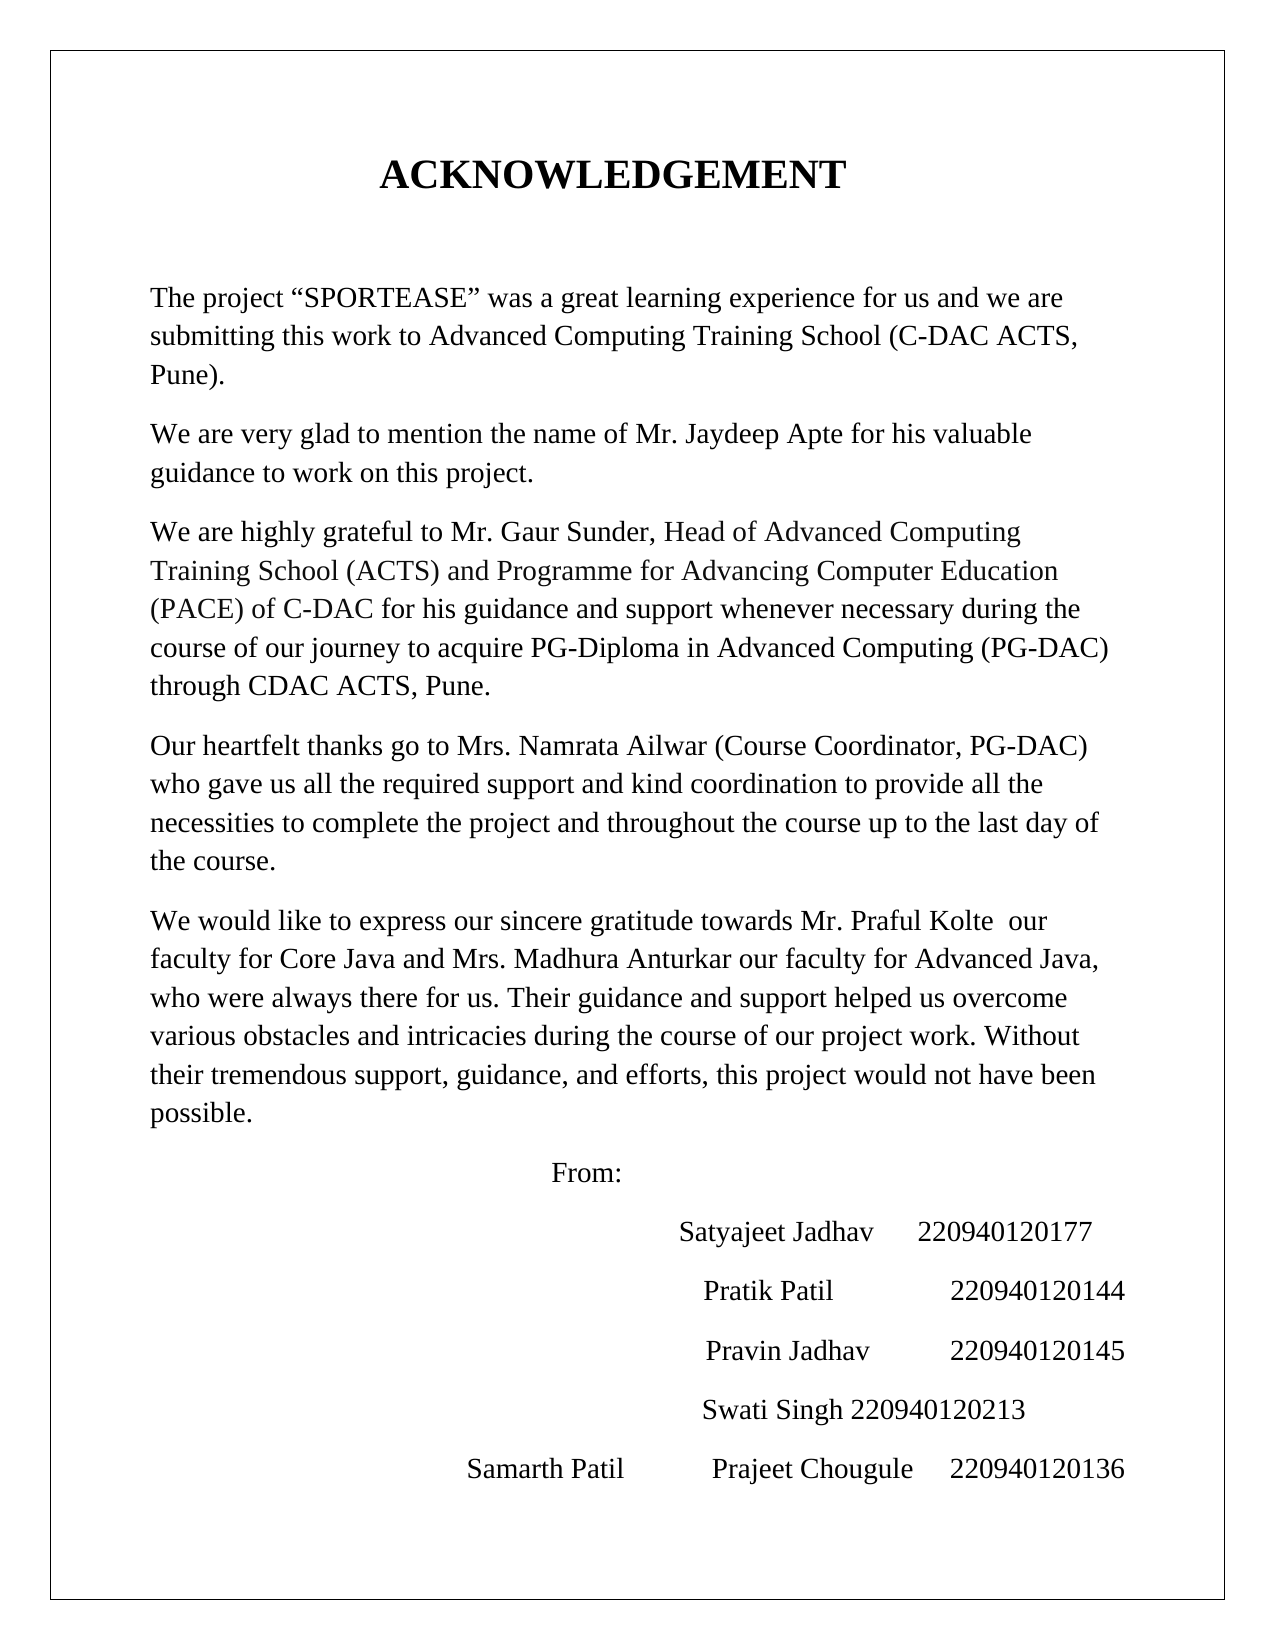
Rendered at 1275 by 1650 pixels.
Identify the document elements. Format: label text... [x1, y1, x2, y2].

text From: [150, 1155, 1125, 1188]
text ACKNOWLEDGEMENT [150, 150, 1125, 198]
text The project “SPORTEASE” was a great learning experience for us and we are submitting this work to Advanced Computing Training School (C-DAC ACTS, Pune). [150, 280, 1125, 390]
text Swati Singh 220940120213 [150, 1392, 1125, 1426]
text We are very glad to mention the name of Mr. Jaydeep Apte for his valuable guidance to work on this project. [150, 416, 1125, 488]
text Pravin Jadhav 220940120145 [150, 1333, 1125, 1366]
text Satyajeet Jadhav 220940120177 [150, 1214, 1125, 1248]
text Pratik Patil 220940120144 [150, 1273, 1125, 1307]
text We are highly grateful to Mr. Gaur Sunder, Head of Advanced Computing Training School (ACTS) and Programme for Advancing Computer Education (PACE) of C-DAC for his guidance and support whenever necessary during the course of our journey to acquire PG-Diploma in Advanced Computing (PG-DAC) through CDAC ACTS, Pune. [150, 514, 1125, 702]
text Samarth Patil Prajeet Chougule 220940120136 [150, 1452, 1125, 1485]
text Our heartfelt thanks go to Mrs. Namrata Ailwar (Course Coordinator, PG-DAC) who gave us all the required support and kind coordination to provide all the necessities to complete the project and throughout the course up to the last day of the course. [150, 728, 1125, 877]
text We would like to express our sincere gratitude towards Mr. Praful Kolte our faculty for Core Java and Mrs. Madhura Anturkar our faculty for Advanced Java, who were always there for us. Their guidance and support helped us overcome various obstacles and intricacies during the course of our project work. Without their tremendous support, guidance, and efforts, this project would not have been possible. [150, 903, 1125, 1129]
